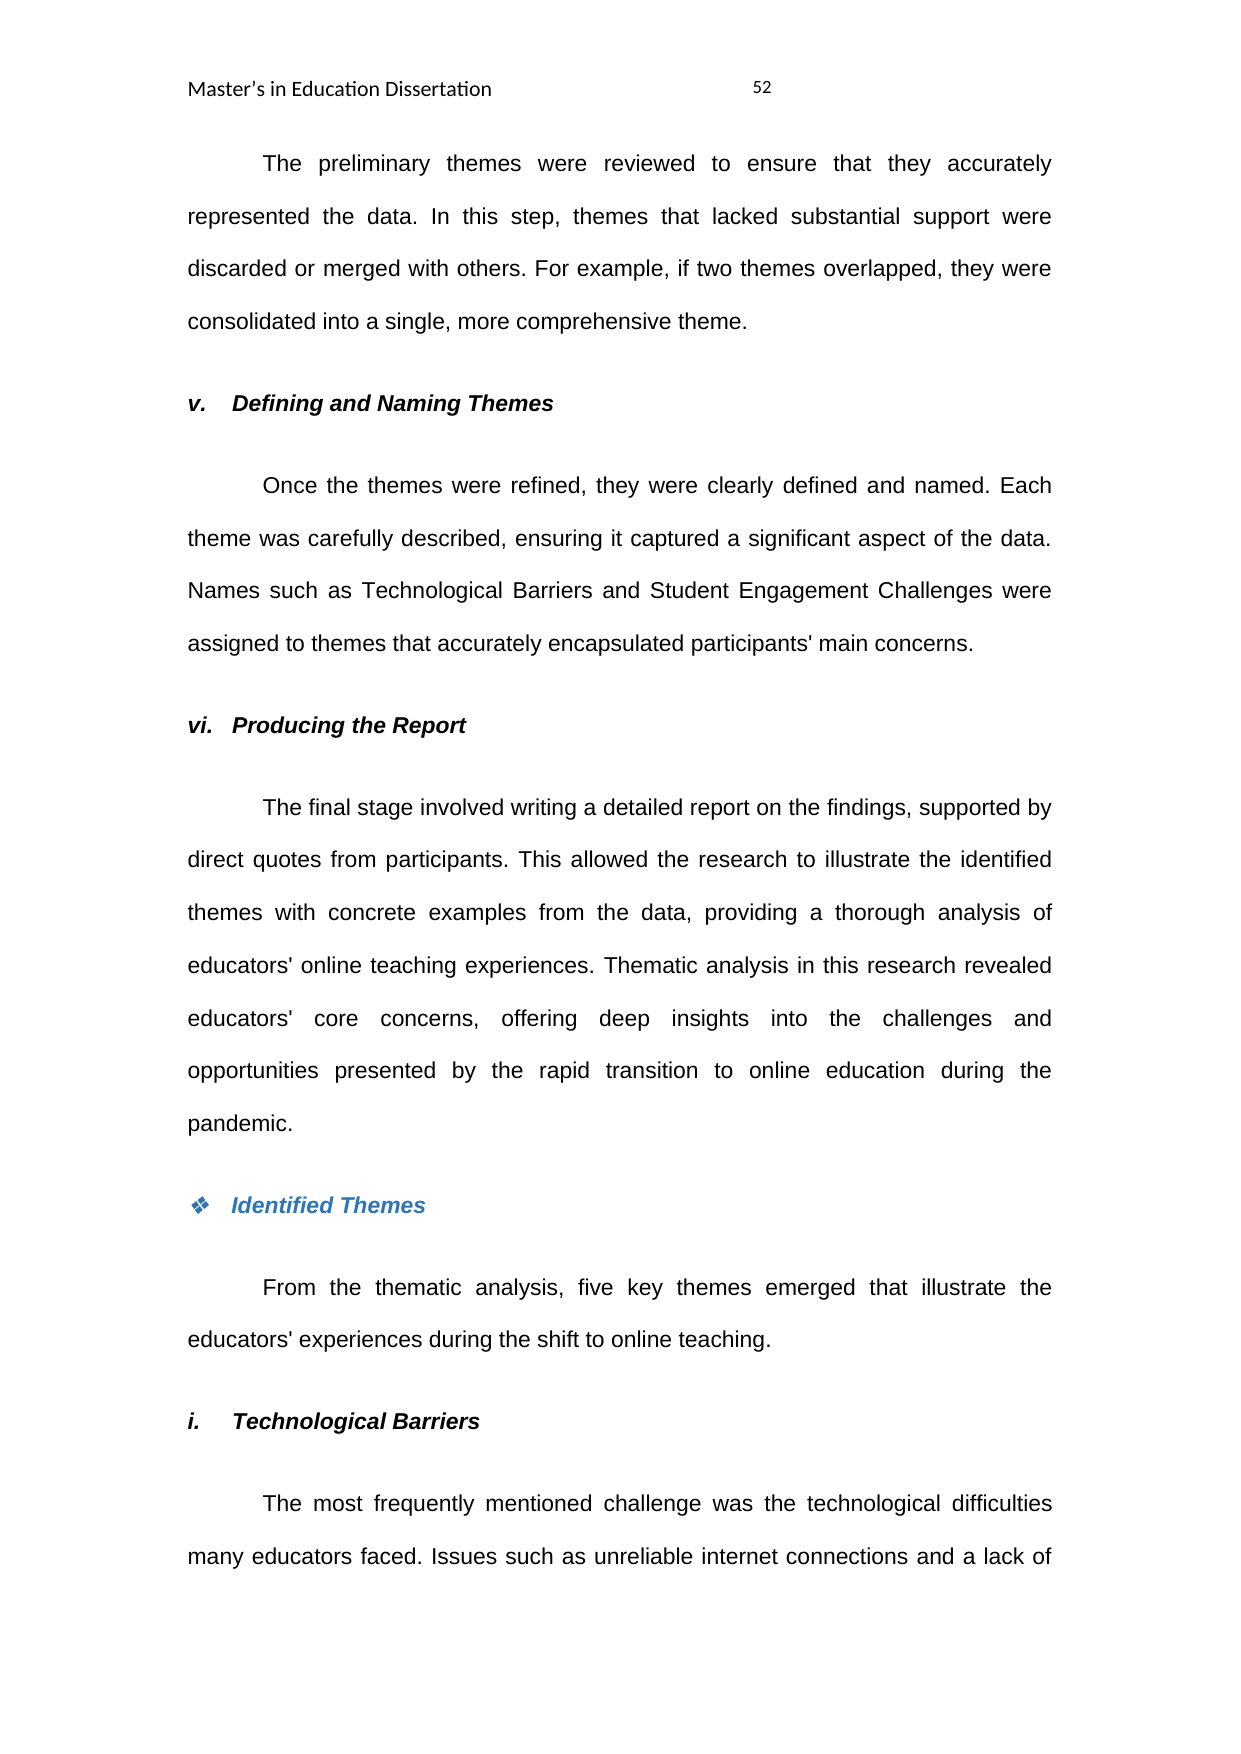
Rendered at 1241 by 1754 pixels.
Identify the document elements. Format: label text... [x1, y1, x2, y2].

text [187, 1490, 1053, 1569]
list Technological Barriers [187, 1408, 1053, 1435]
list Identified Themes [187, 1192, 1053, 1218]
text From the thematic analysis, five key themes emerged that illustrate the educators' experiences during the shift to online teaching. [187, 1274, 1053, 1353]
list Producing the Report [187, 712, 1053, 738]
text The preliminary themes were reviewed to ensure that they accurately represented the data. In this step, themes that lacked substantial support were discarded or merged with others. For example, if two themes overlapped, they were consolidated into a single, more comprehensive theme. [187, 150, 1053, 334]
text The final stage involved writing a detailed report on the findings, supported by direct quotes from participants. This allowed the research to illustrate the identified themes with concrete examples from the data, providing a thorough analysis of educators' online teaching experiences. Thematic analysis in this research revealed educators' core concerns, offering deep insights into the challenges and opportunities presented by the rapid transition to online education during the pandemic. [187, 794, 1053, 1136]
text Once the themes were refined, they were clearly defined and named. Each theme was carefully described, ensuring it captured a significant aspect of the data. Names such as Technological Barriers and Student Engagement Challenges were assigned to themes that accurately encapsulated participants' main concerns. [187, 472, 1053, 656]
list Defining and Naming Themes [187, 390, 1053, 416]
